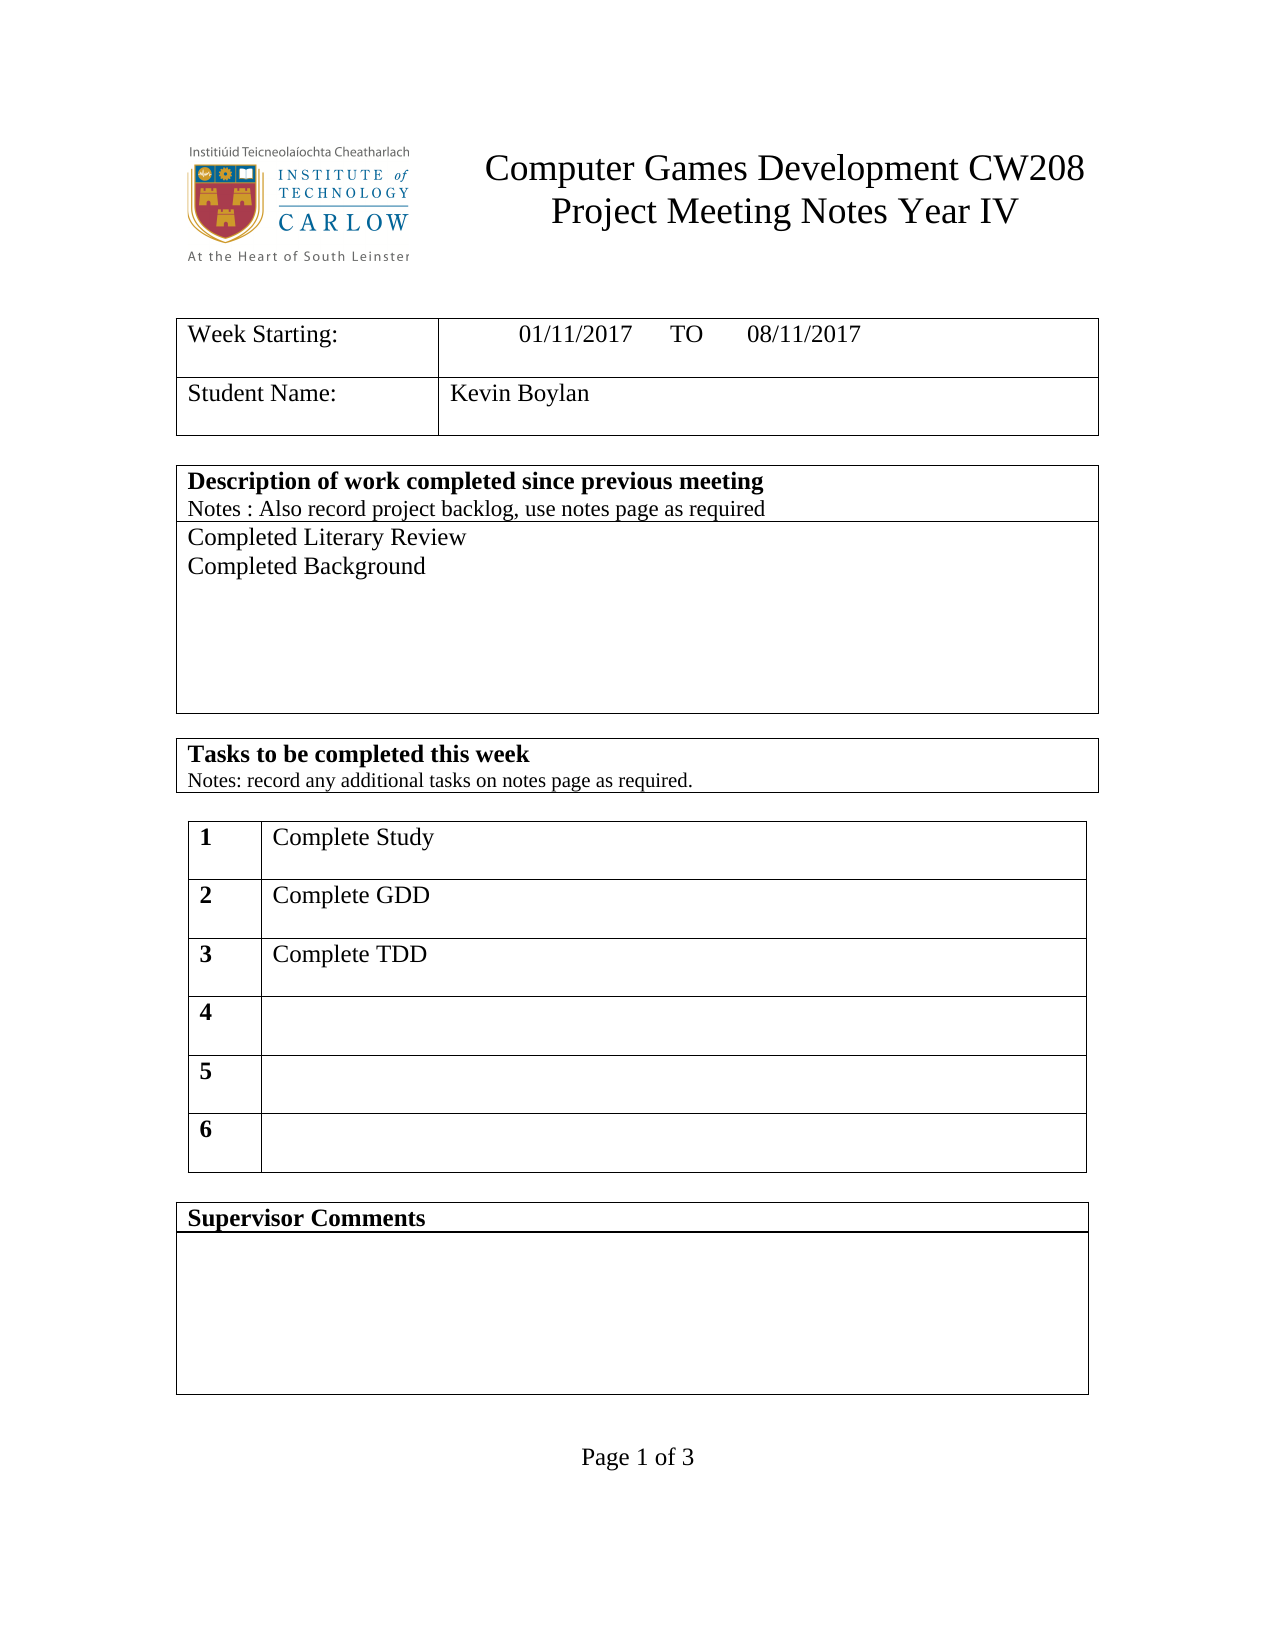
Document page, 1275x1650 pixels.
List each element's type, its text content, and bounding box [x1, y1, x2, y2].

table_header Description of work completed since previous meeting Notes : Also record project backlog, use notes page as required [177, 466, 1098, 521]
picture [187, 145, 409, 261]
table_cell Student Name: [177, 378, 438, 435]
table_cell [176, 793, 1099, 1173]
table_header 01/11/2017 TO 08/11/2017 [439, 319, 1098, 377]
table_header Supervisor Comments [177, 1203, 1088, 1231]
table_cell Kevin Boylan [439, 378, 1098, 435]
table_cell Completed Literary Review Completed Background [177, 522, 1098, 713]
table_header Week Starting: [177, 319, 438, 377]
table_cell [177, 1233, 1088, 1394]
table_header Tasks to be completed this week Notes: record any additional tasks on notes page as required. [177, 739, 1098, 792]
